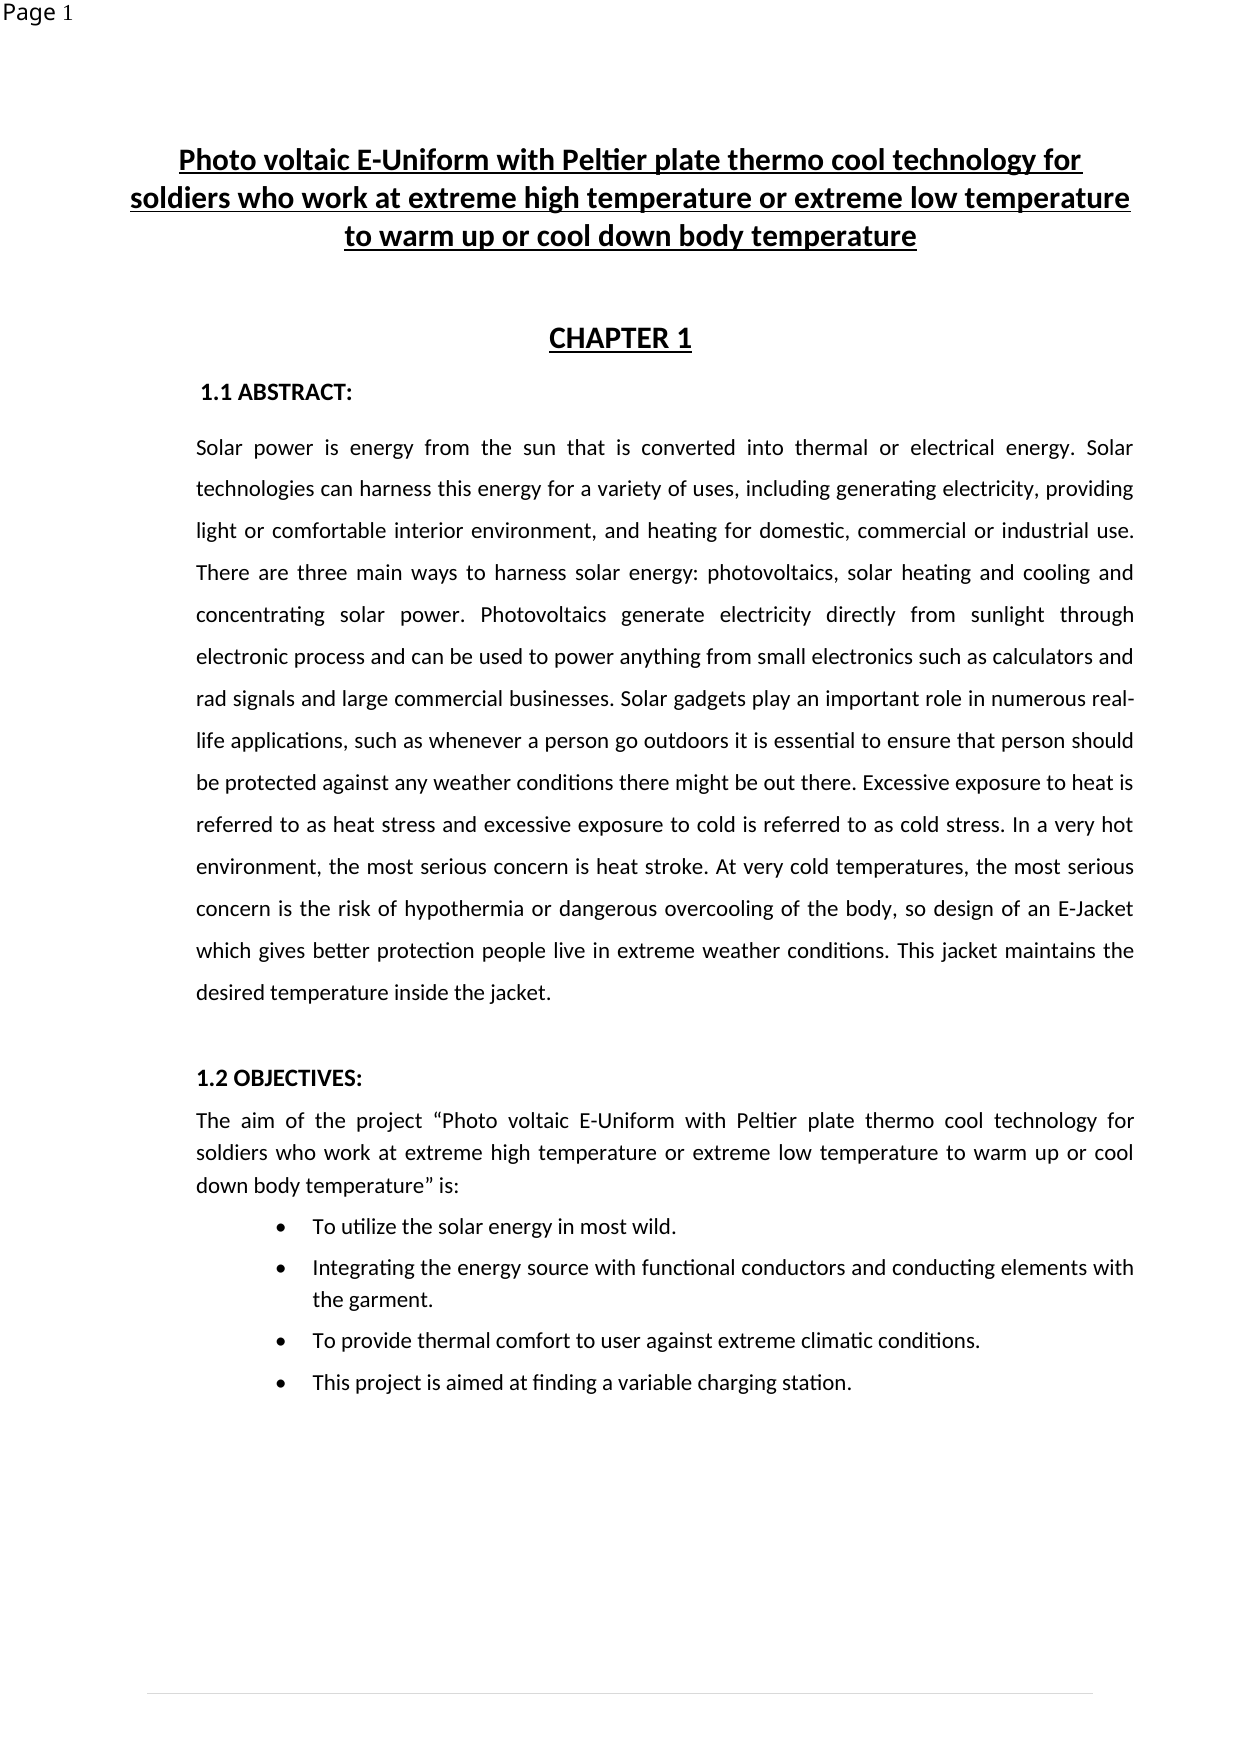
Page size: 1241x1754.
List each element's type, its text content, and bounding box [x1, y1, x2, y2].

list 1.1 ABSTRACT: [200, 376, 1136, 433]
subtitle Integrating the energy source with functional conductors and conducting elements with the garment. [275, 1253, 1136, 1313]
subtitle This project is aimed at finding a variable charging station. [275, 1368, 1136, 1396]
subtitle CHAPTER 1 [365, 318, 876, 356]
subtitle To utilize the solar energy in most wild. [275, 1212, 1136, 1240]
subtitle To provide thermal comfort to user against extreme climatic conditions. [275, 1327, 1136, 1355]
text Solar power is energy from the sun that is converted into thermal or electrical energy. Solar technologies can harness this energy for a variety of uses, including generating electricity, providing light or comfortable interior environment, and heating for domestic, commercial or industrial use. There are three main ways to harness solar energy: photovoltaics, solar heating and cooling and concentrating solar power. Photovoltaics generate electricity directly from sunlight through electronic process and can be used to power anything from small electronics such as calculators and rad signals and large commercial businesses. Solar gadgets play an important role in numerous real-life applications, such as whenever a person go outdoors it is essential to ensure that person should be protected against any weather conditions there might be out there. Excessive exposure to heat is referred to as heat stress and excessive exposure to cold is referred to as cold stress. In a very hot environment, the most serious concern is heat stroke. At very cold temperatures, the most serious concern is the risk of hypothermia or dangerous overcooling of the body, so design of an E-Jacket which gives better protection people live in extreme weather conditions. This jacket maintains the desired temperature inside the jacket. [196, 433, 1136, 1006]
text Photo voltaic E-Uniform with Peltier plate thermo cool technology for soldiers who work at extreme high temperature or extreme low temperature to warm up or cool down body temperature [125, 139, 1136, 254]
subtitle The aim of the project “Photo voltaic E-Uniform with Peltier plate thermo cool technology for soldiers who work at extreme high temperature or extreme low temperature to warm up or cool down body temperature” is: [196, 1106, 1136, 1199]
text 1.2 OBJECTIVES: [196, 1062, 1136, 1093]
